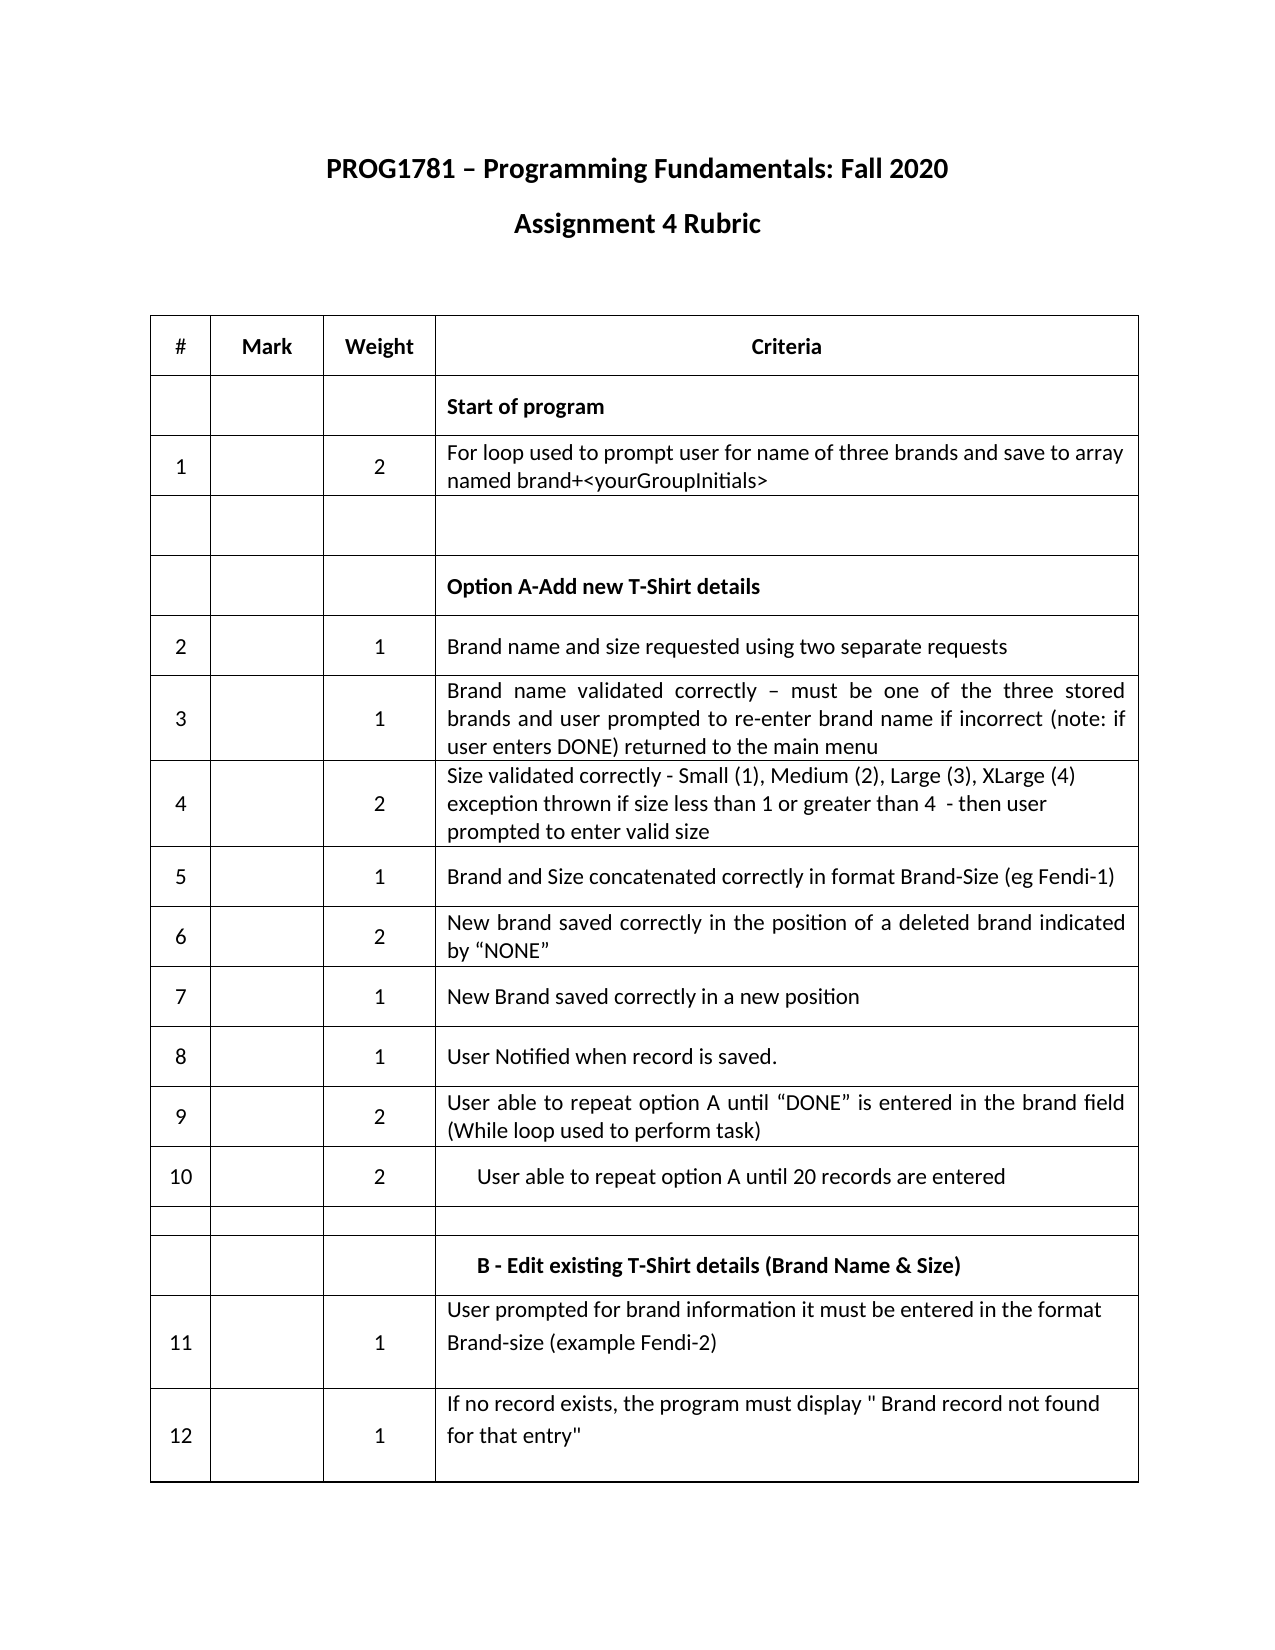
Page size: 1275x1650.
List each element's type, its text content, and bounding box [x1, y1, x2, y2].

table_cell 2 [324, 436, 435, 495]
table_cell [211, 967, 323, 1026]
table_cell 1 [324, 1389, 435, 1481]
table_cell [151, 556, 210, 615]
table_cell 1 [324, 676, 435, 760]
table_cell 10 [151, 1147, 210, 1206]
table_cell 4 [151, 761, 210, 846]
table_cell [151, 1207, 210, 1234]
table_cell 1 [151, 436, 210, 495]
table_cell 7 [151, 967, 210, 1026]
table_cell 9 [151, 1087, 210, 1146]
table_cell User prompted for brand information it must be entered in the format Brand-size (example Fendi-2) [436, 1296, 1138, 1388]
table_cell 2 [324, 1087, 435, 1146]
table_cell For loop used to prompt user for name of three brands and save to array named brand+<yourGroupInitials> [436, 436, 1138, 495]
table_cell [151, 496, 210, 555]
table_cell [211, 676, 323, 760]
table_cell [436, 496, 1138, 555]
text PROG1781 – Programming Fundamentals: Fall 2020 [150, 150, 1125, 186]
table_cell [211, 1389, 323, 1481]
table_cell Start of program [436, 376, 1138, 435]
table_cell Brand and Size concatenated correctly in format Brand-Size (eg Fendi-1) [436, 847, 1138, 906]
table_cell [324, 556, 435, 615]
table_cell [151, 1236, 210, 1294]
table_cell [324, 496, 435, 555]
table_cell [211, 496, 323, 555]
table_cell [211, 847, 323, 906]
table_cell [211, 436, 323, 495]
table_cell User able to repeat option A until “DONE” is entered in the brand field (While loop used to perform task) [436, 1087, 1138, 1146]
table_cell [324, 376, 435, 435]
table_cell 11 [151, 1296, 210, 1388]
table_cell 2 [324, 907, 435, 966]
table_cell New Brand saved correctly in a new position [436, 967, 1138, 1026]
table_cell Option A-Add new T-Shirt details [436, 556, 1138, 615]
table_cell [211, 1236, 323, 1294]
table_cell 1 [324, 967, 435, 1026]
table_cell 1 [324, 1027, 435, 1086]
table_cell [211, 376, 323, 435]
table_cell New brand saved correctly in the position of a deleted brand indicated by “NONE” [436, 907, 1138, 966]
table_cell [211, 1296, 323, 1388]
table_cell Brand name validated correctly – must be one of the three stored brands and user prompted to re-enter brand name if incorrect (note: if user enters DONE) returned to the main menu [436, 676, 1138, 760]
table_cell [211, 1207, 323, 1234]
text Assignment 4 Rubric [150, 205, 1125, 241]
table_cell 5 [151, 847, 210, 906]
table_header # [151, 316, 210, 375]
table_cell User Notified when record is saved. [436, 1027, 1138, 1086]
table_cell [211, 761, 323, 846]
table_cell 2 [324, 1147, 435, 1206]
table_cell 8 [151, 1027, 210, 1086]
table_cell B - Edit existing T-Shirt details (Brand Name & Size) [436, 1236, 1138, 1294]
table_cell 1 [324, 847, 435, 906]
table_cell [211, 556, 323, 615]
table_cell 1 [324, 1296, 435, 1388]
table_cell 12 [151, 1389, 210, 1481]
table_cell Size validated correctly - Small (1), Medium (2), Large (3), XLarge (4) exception thrown if size less than 1 or greater than 4 - then user prompted to enter valid size [436, 761, 1138, 846]
table_cell [211, 907, 323, 966]
table_cell [324, 1236, 435, 1294]
table_cell 2 [151, 616, 210, 675]
table_cell [211, 1147, 323, 1206]
table_cell 1 [324, 616, 435, 675]
table_cell [211, 1087, 323, 1146]
table_cell [436, 1207, 1138, 1234]
table_header Weight [324, 316, 435, 375]
table_cell 3 [151, 676, 210, 760]
table_cell User able to repeat option A until 20 records are entered [436, 1147, 1138, 1206]
table_header Criteria [436, 316, 1138, 375]
table_cell [151, 376, 210, 435]
table_cell If no record exists, the program must display " Brand record not found for that entry" [436, 1389, 1138, 1481]
table_cell [324, 1207, 435, 1234]
table_cell 2 [324, 761, 435, 846]
table_cell [211, 1027, 323, 1086]
table_header Mark [211, 316, 323, 375]
table_cell 6 [151, 907, 210, 966]
table_cell [211, 616, 323, 675]
table_cell Brand name and size requested using two separate requests [436, 616, 1138, 675]
